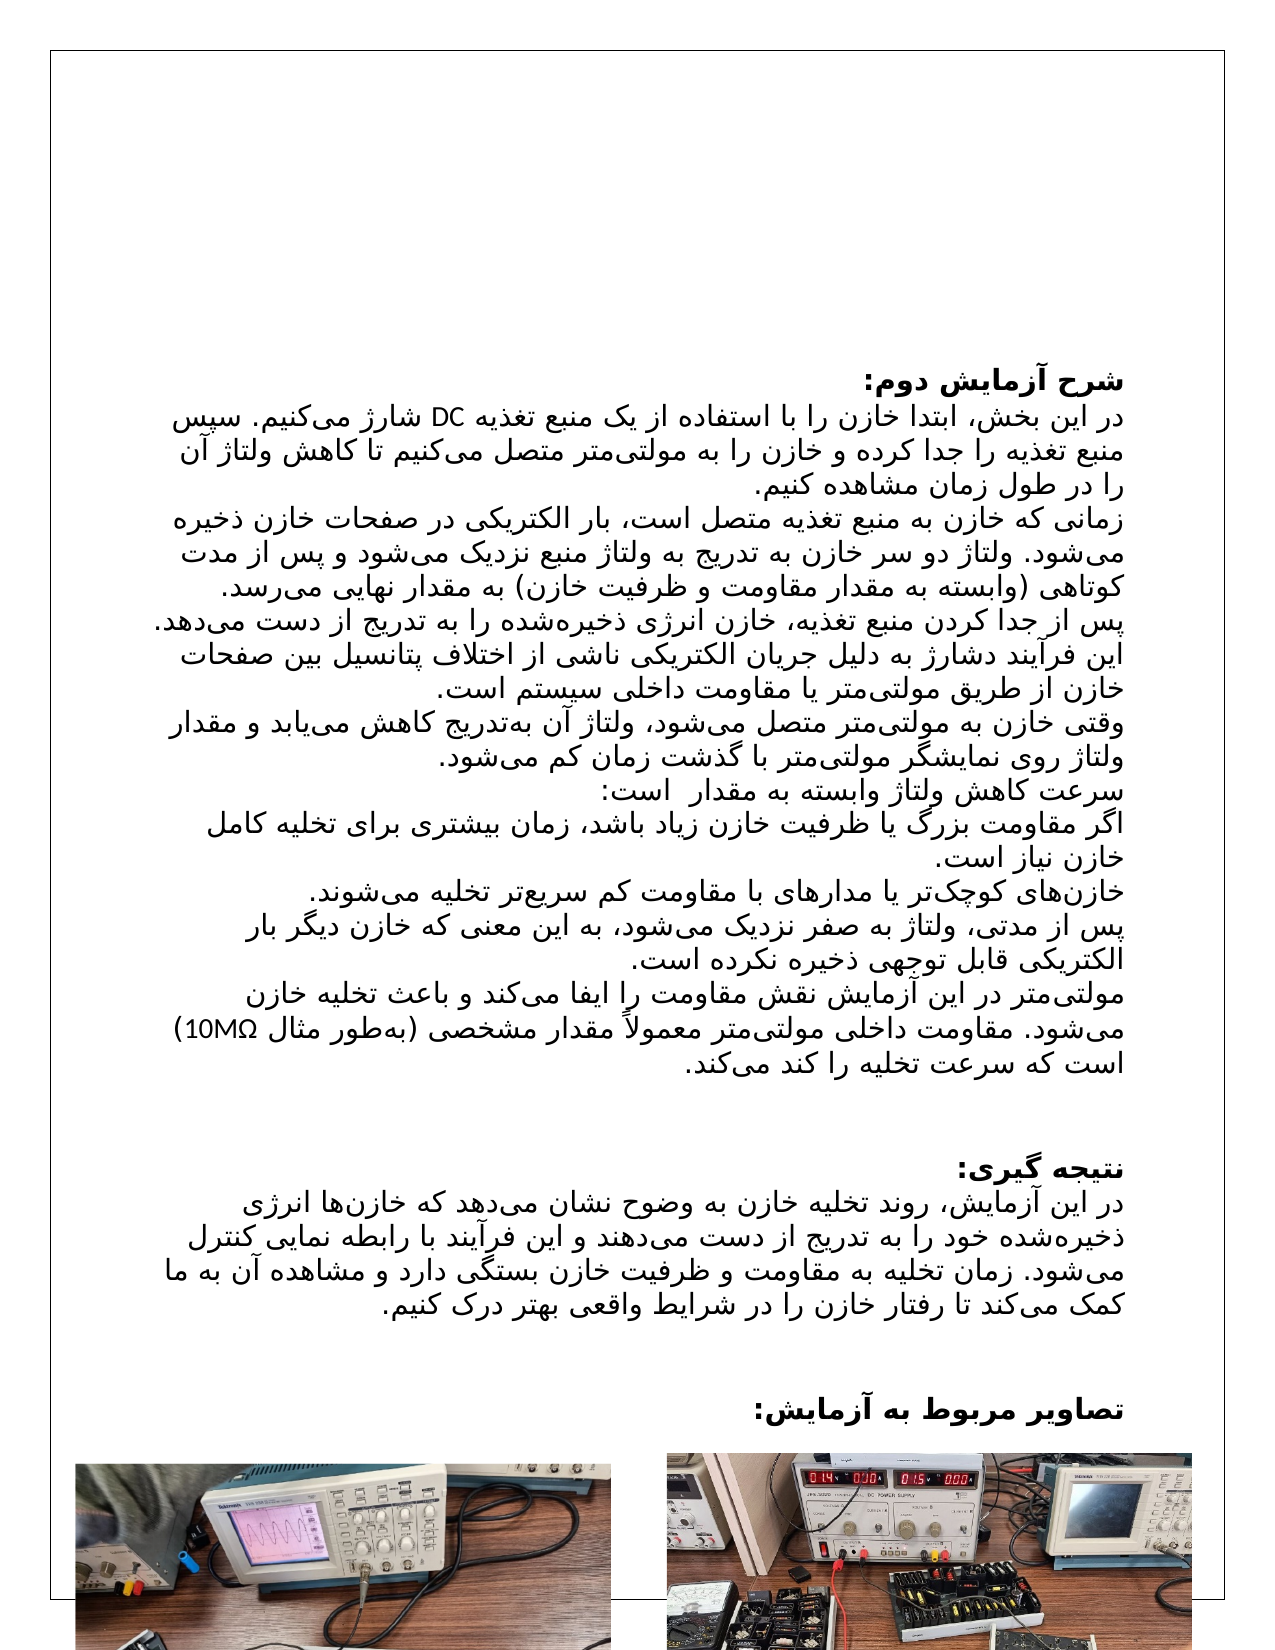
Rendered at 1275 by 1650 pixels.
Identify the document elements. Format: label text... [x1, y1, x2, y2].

text پس از جدا کردن منبع تغذیه، خازن انرژی ذخیره‌شده را به تدریج از دست می‌دهد. این فرآیند دشارژ به دلیل جریان الکتریکی ناشی از اختلاف پتانسیل بین صفحات خازن از طریق مولتی‌متر یا مقاومت داخلی سیستم است. [150, 603, 1125, 705]
text در این بخش، ابتدا خازن را با استفاده از یک منبع تغذیه DC شارژ می‌کنیم. سپس منبع تغذیه را جدا کرده و خازن را به مولتی‌متر متصل می‌کنیم تا کاهش ولتاژ آن را در طول زمان مشاهده کنیم. [150, 398, 1125, 501]
text نتیجه گیری: [150, 1151, 1125, 1185]
text در این آزمایش، روند تخلیه خازن به وضوح نشان می‌دهد که خازن‌ها انرژی ذخیره‌شده خود را به تدریج از دست می‌دهند و این فرآیند با رابطه نمایی کنترل می‌شود. زمان تخلیه به مقاومت و ظرفیت خازن بستگی دارد و مشاهده آن به ما کمک می‌کند تا رفتار خازن را در شرایط واقعی بهتر درک کنیم. [150, 1185, 1125, 1321]
text خازن‌های کوچک‌تر یا مدارهای با مقاومت کم سریع‌تر تخلیه می‌شوند. [150, 875, 1125, 909]
text شرح آزمایش دوم: [150, 364, 1125, 398]
text تصاویر مربوط به آزمایش: [150, 1392, 1125, 1426]
text وقتی خازن به مولتی‌متر متصل می‌شود، ولتاژ آن به‌تدریج کاهش می‌یابد و مقدار ولتاژ روی نمایشگر مولتی‌متر با گذشت زمان کم می‌شود. [150, 705, 1125, 773]
picture [666, 1453, 1192, 1650]
text زمانی که خازن به منبع تغذیه متصل است، بار الکتریکی در صفحات خازن ذخیره می‌شود. ولتاژ دو سر خازن به تدریج به ولتاژ منبع نزدیک می‌شود و پس از مدت کوتاهی (وابسته به مقدار مقاومت و ظرفیت خازن) به مقدار نهایی می‌رسد. [150, 501, 1125, 603]
text مولتی‌متر در این آزمایش نقش مقاومت را ایفا می‌کند و باعث تخلیه خازن می‌شود. مقاومت داخلی مولتی‌متر معمولاً مقدار مشخصی (به‌طور مثال 10MΩ) است که سرعت تخلیه را کند می‌کند. [150, 977, 1125, 1080]
text اگر مقاومت بزرگ یا ظرفیت خازن زیاد باشد، زمان بیشتری برای تخلیه کامل خازن نیاز است. [150, 807, 1125, 875]
picture [76, 1464, 611, 1650]
text سرعت کاهش ولتاژ وابسته به مقدار است: [150, 773, 1125, 807]
text پس از مدتی، ولتاژ به صفر نزدیک می‌شود، به این معنی که خازن دیگر بار الکتریکی قابل توجهی ذخیره نکرده است. [150, 909, 1125, 977]
